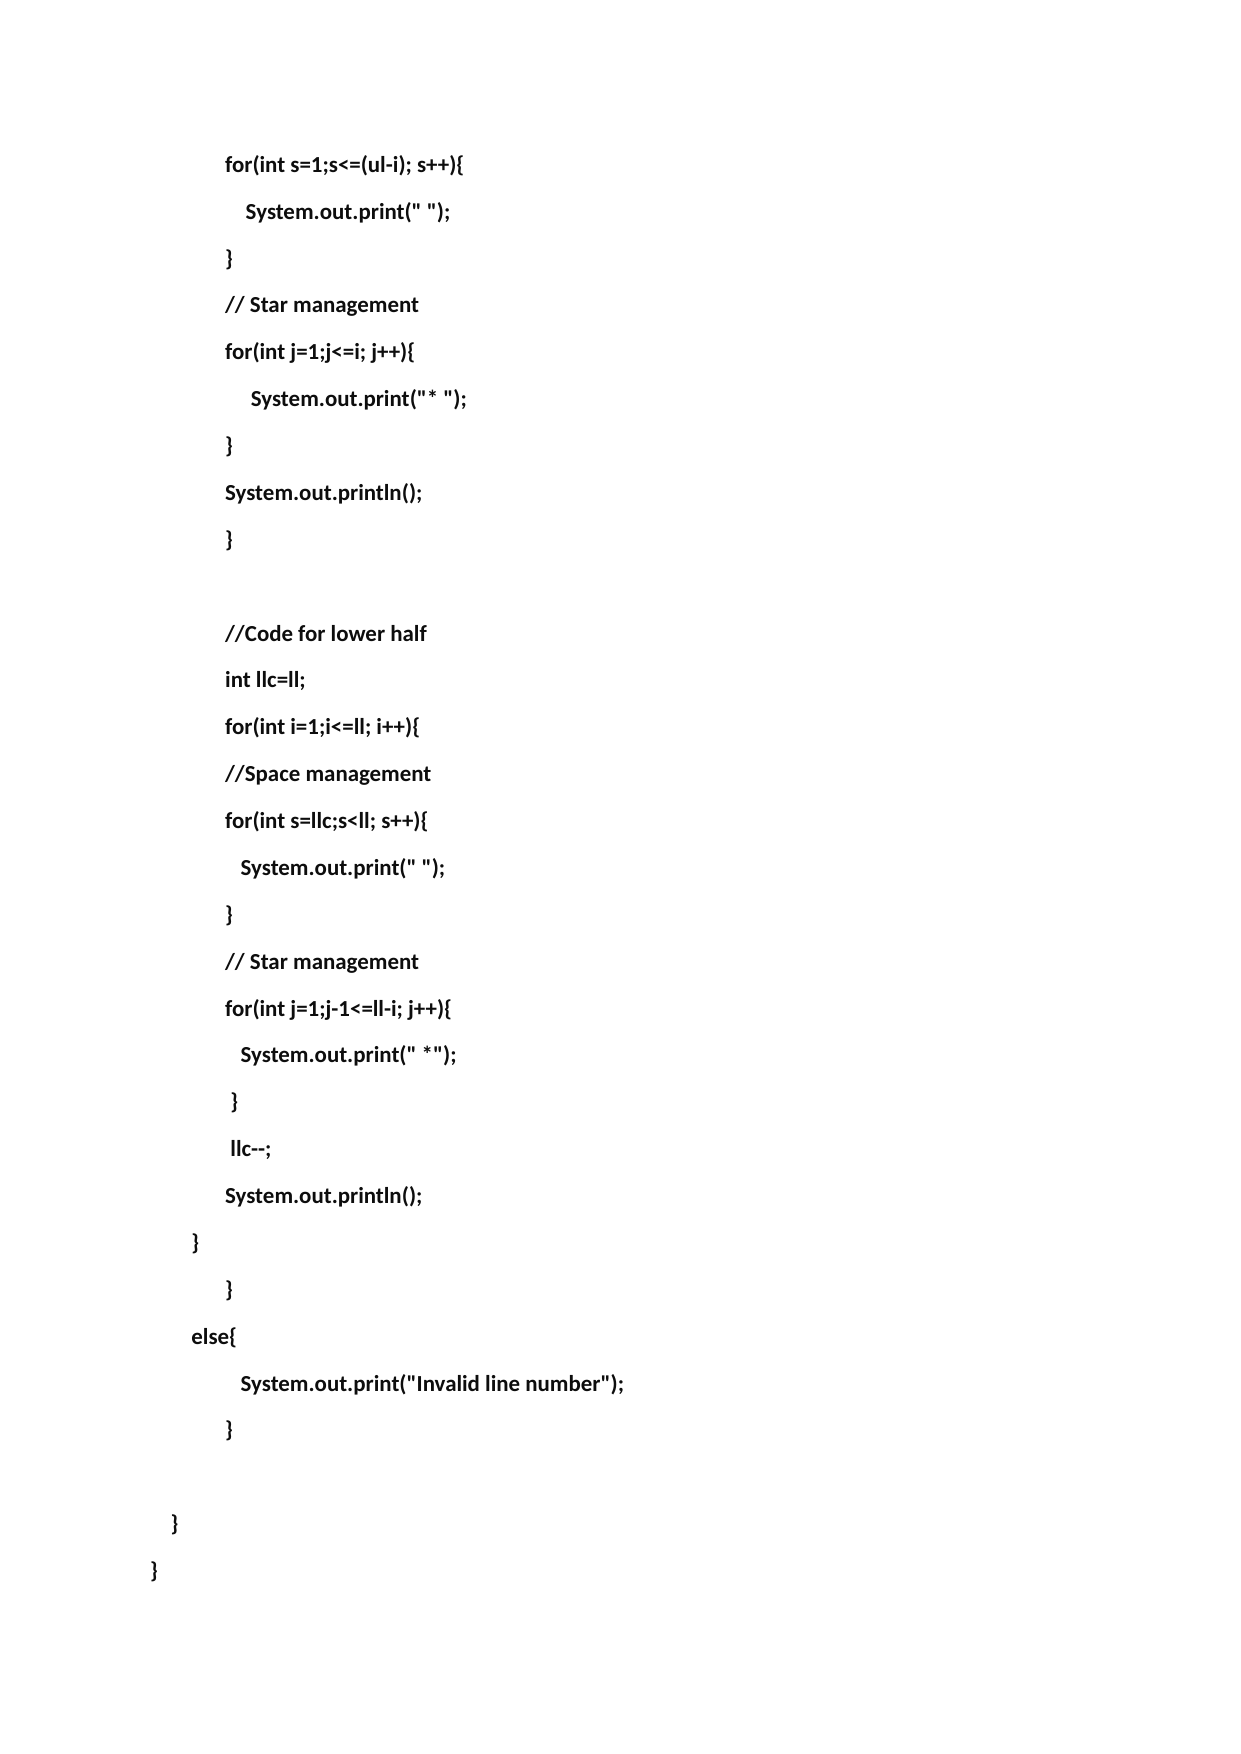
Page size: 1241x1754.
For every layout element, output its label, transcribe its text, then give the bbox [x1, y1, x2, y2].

text System.out.print(" "); [150, 197, 1090, 225]
text } [150, 431, 1090, 459]
text System.out.print(" *"); [150, 1041, 1090, 1069]
text //Space management [150, 759, 1090, 787]
text System.out.println(); [150, 478, 1090, 506]
text else{ [150, 1322, 1090, 1350]
text for(int j=1;j<=i; j++){ [150, 337, 1090, 366]
text for(int i=1;i<=ll; i++){ [150, 712, 1090, 741]
text for(int s=1;s<=(ul-i); s++){ [150, 150, 1090, 178]
text } [150, 1556, 1090, 1584]
text } [150, 900, 1090, 928]
text } [150, 1416, 1090, 1444]
text System.out.println(); [150, 1181, 1090, 1209]
text // Star management [150, 291, 1090, 319]
text int llc=ll; [150, 666, 1090, 694]
text } [150, 1087, 1090, 1116]
text } [150, 525, 1090, 553]
text } [150, 1275, 1090, 1303]
text System.out.print(" "); [150, 853, 1090, 881]
text } [150, 1228, 1090, 1256]
text // Star management [150, 947, 1090, 975]
text //Code for lower half [150, 619, 1090, 647]
text } [150, 1509, 1090, 1537]
text } [150, 244, 1090, 272]
text llc--; [150, 1134, 1090, 1162]
text for(int j=1;j-1<=ll-i; j++){ [150, 994, 1090, 1022]
text for(int s=llc;s<ll; s++){ [150, 806, 1090, 834]
text System.out.print("Invalid line number"); [150, 1369, 1090, 1397]
text System.out.print("* "); [150, 384, 1090, 412]
